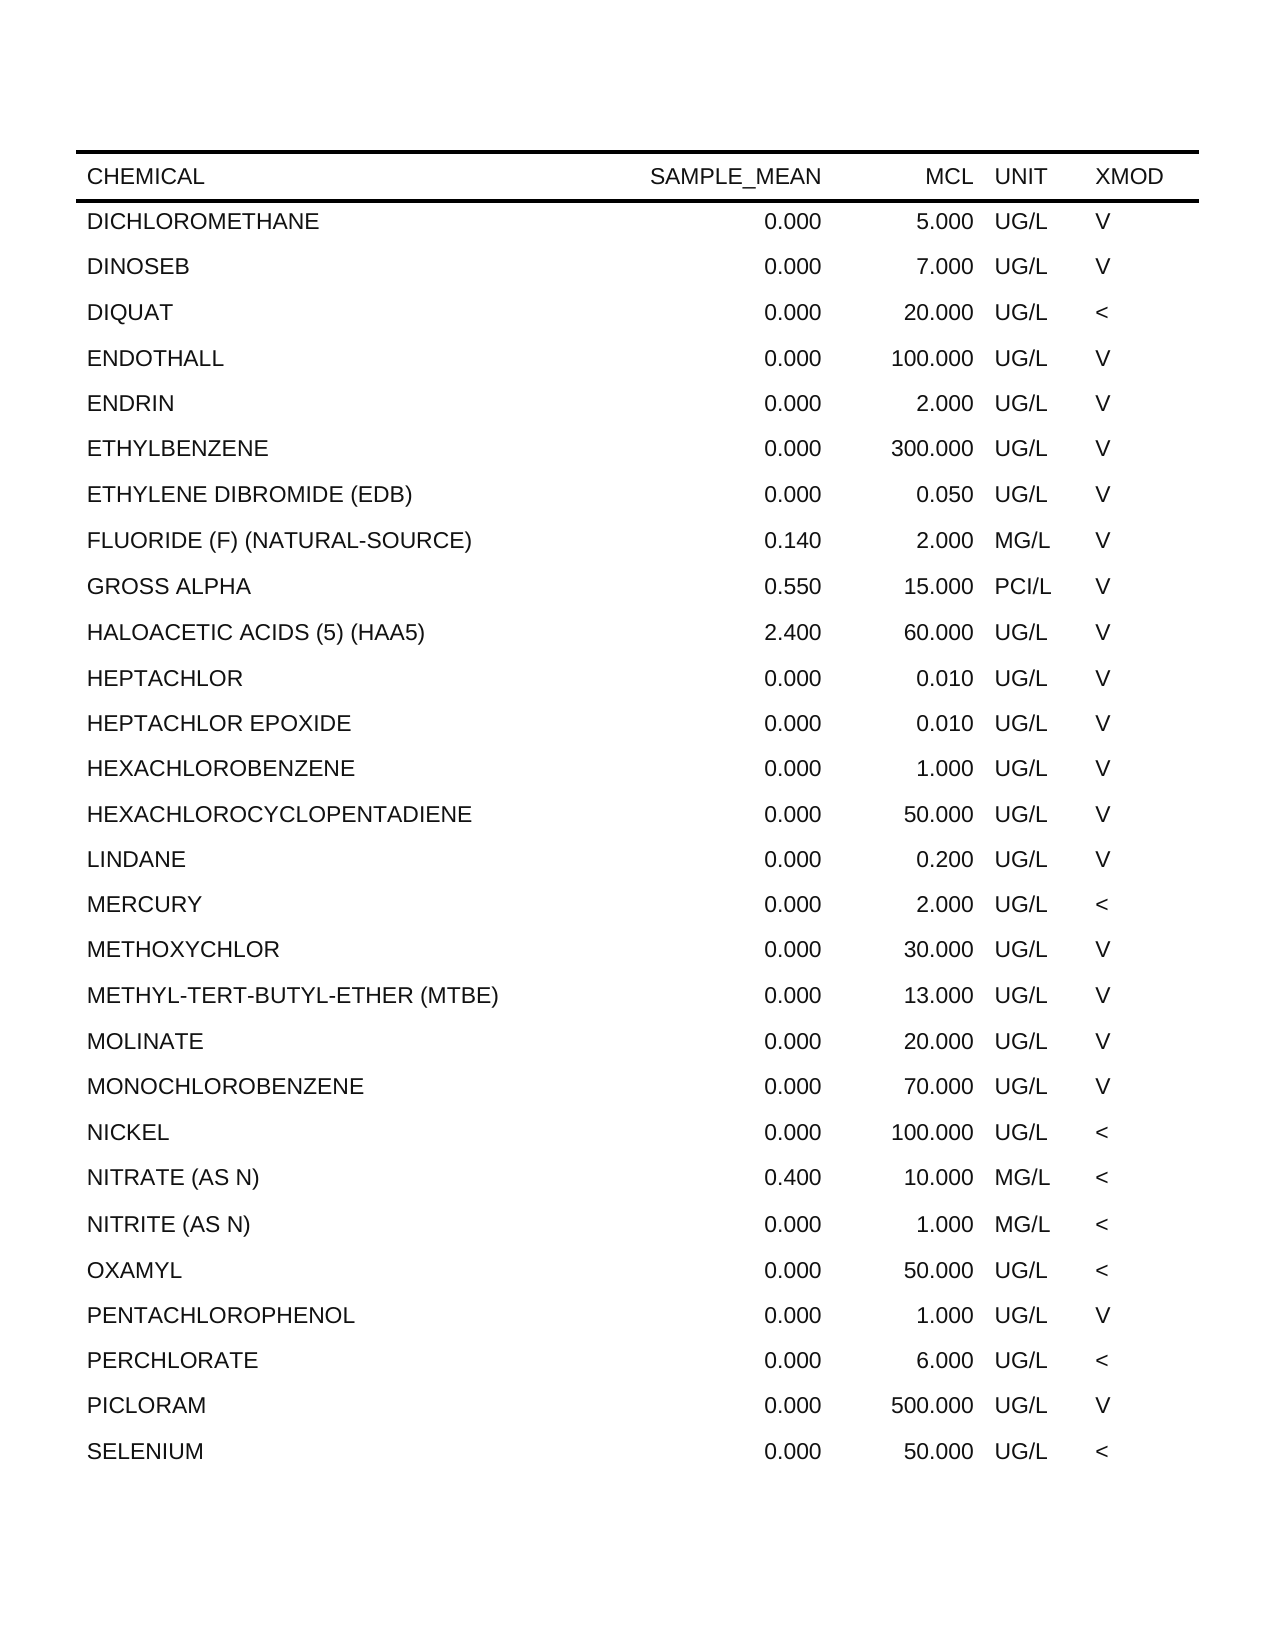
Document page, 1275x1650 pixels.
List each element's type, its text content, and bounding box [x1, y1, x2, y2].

table_cell < [1085, 882, 1199, 927]
table_cell OXAMYL [76, 1248, 619, 1293]
table_cell 0.000 [620, 656, 832, 701]
table_cell 0.000 [620, 882, 832, 927]
table_header UNIT [984, 154, 1085, 198]
table_cell 1.000 [832, 1293, 984, 1338]
table_cell ENDRIN [76, 380, 619, 426]
table_header XMOD [1085, 154, 1199, 198]
table_cell ENDOTHALL [76, 335, 619, 380]
table_cell 0.000 [620, 836, 832, 882]
table_cell 0.000 [620, 471, 832, 517]
table_cell 0.010 [832, 701, 984, 746]
table_cell UG/L [984, 1428, 1085, 1473]
table_cell HEXACHLOROCYCLOPENTADIENE [76, 791, 619, 836]
table_cell 0.000 [620, 927, 832, 972]
table_cell V [1085, 335, 1199, 380]
table_cell 0.000 [620, 380, 832, 426]
table_cell UG/L [984, 471, 1085, 517]
table_cell 0.000 [620, 1201, 832, 1247]
table_cell MERCURY [76, 882, 619, 927]
table_cell 0.000 [620, 426, 832, 471]
table_cell V [1085, 972, 1199, 1019]
table_cell < [1085, 1154, 1199, 1201]
table_cell UG/L [984, 791, 1085, 836]
table_cell UG/L [984, 1293, 1085, 1338]
table_cell 0.140 [620, 517, 832, 564]
table_cell ETHYLENE DIBROMIDE (EDB) [76, 471, 619, 517]
table_cell 0.000 [620, 1019, 832, 1064]
table_cell 300.000 [832, 426, 984, 471]
table_cell NITRATE (AS N) [76, 1154, 619, 1201]
table_cell < [1085, 1428, 1199, 1473]
table_cell V [1085, 746, 1199, 791]
table_cell UG/L [984, 656, 1085, 701]
table_cell PICLORAM [76, 1383, 619, 1428]
table_cell V [1085, 426, 1199, 471]
table_cell HEPTACHLOR [76, 656, 619, 701]
table_cell 0.000 [620, 244, 832, 289]
table_cell 0.000 [620, 1109, 832, 1154]
table_cell 0.000 [620, 335, 832, 380]
table_cell HEXACHLOROBENZENE [76, 746, 619, 791]
table_cell DIQUAT [76, 289, 619, 335]
table_cell 10.000 [832, 1154, 984, 1201]
table_cell PERCHLORATE [76, 1338, 619, 1383]
table_cell HEPTACHLOR EPOXIDE [76, 701, 619, 746]
table_header CHEMICAL [76, 154, 619, 198]
table_cell V [1085, 471, 1199, 517]
table_cell PENTACHLOROPHENOL [76, 1293, 619, 1338]
table_cell 0.000 [620, 1248, 832, 1293]
table_cell HALOACETIC ACIDS (5) (HAA5) [76, 609, 619, 656]
table_cell V [1085, 380, 1199, 426]
table_cell 0.000 [620, 289, 832, 335]
table_cell 0.000 [620, 203, 832, 244]
table_cell 0.000 [620, 1064, 832, 1109]
table_cell UG/L [984, 335, 1085, 380]
table_cell METHYL-TERT-BUTYL-ETHER (MTBE) [76, 972, 619, 1019]
table_cell FLUORIDE (F) (NATURAL-SOURCE) [76, 517, 619, 564]
table_cell V [1085, 656, 1199, 701]
table_cell 0.400 [620, 1154, 832, 1201]
table_cell V [1085, 927, 1199, 972]
table_cell < [1085, 1338, 1199, 1383]
table_cell 0.000 [620, 1293, 832, 1338]
table_cell UG/L [984, 972, 1085, 1019]
table_cell UG/L [984, 882, 1085, 927]
table_cell 500.000 [832, 1383, 984, 1428]
table_cell 100.000 [832, 335, 984, 380]
table_cell < [1085, 1248, 1199, 1293]
table_cell 2.000 [832, 517, 984, 564]
table_cell V [1085, 1293, 1199, 1338]
table_cell UG/L [984, 244, 1085, 289]
table_cell 5.000 [832, 203, 984, 244]
table_cell 0.050 [832, 471, 984, 517]
table_cell UG/L [984, 836, 1085, 882]
table_cell UG/L [984, 203, 1085, 244]
table_cell 1.000 [832, 746, 984, 791]
table_cell V [1085, 791, 1199, 836]
table_cell NITRITE (AS N) [76, 1201, 619, 1247]
table_cell 2.400 [620, 609, 832, 656]
table_cell 1.000 [832, 1201, 984, 1247]
table_cell 6.000 [832, 1338, 984, 1383]
table_cell UG/L [984, 1109, 1085, 1154]
table_header MCL [832, 154, 984, 198]
table_cell METHOXYCHLOR [76, 927, 619, 972]
table_cell UG/L [984, 1019, 1085, 1064]
table_cell V [1085, 1019, 1199, 1064]
table_cell GROSS ALPHA [76, 564, 619, 609]
table_cell V [1085, 564, 1199, 609]
table_cell SELENIUM [76, 1428, 619, 1473]
table_cell V [1085, 517, 1199, 564]
table_cell < [1085, 289, 1199, 335]
table_cell V [1085, 1064, 1199, 1109]
table_cell 7.000 [832, 244, 984, 289]
table_cell 70.000 [832, 1064, 984, 1109]
table_cell 0.000 [620, 972, 832, 1019]
table_cell PCI/L [984, 564, 1085, 609]
table_cell 0.000 [620, 1383, 832, 1428]
table_cell 0.000 [620, 1338, 832, 1383]
table_cell 15.000 [832, 564, 984, 609]
table_cell 0.000 [620, 1428, 832, 1473]
table_cell 20.000 [832, 289, 984, 335]
table_cell V [1085, 701, 1199, 746]
table_cell UG/L [984, 609, 1085, 656]
table_cell 0.000 [620, 791, 832, 836]
table_cell V [1085, 836, 1199, 882]
table_cell 20.000 [832, 1019, 984, 1064]
table_cell UG/L [984, 1383, 1085, 1428]
table_cell UG/L [984, 1338, 1085, 1383]
table_cell 50.000 [832, 1248, 984, 1293]
table_cell UG/L [984, 746, 1085, 791]
table_cell 0.000 [620, 746, 832, 791]
table_cell 0.010 [832, 656, 984, 701]
table_cell V [1085, 244, 1199, 289]
table_cell 50.000 [832, 1428, 984, 1473]
table_cell 30.000 [832, 927, 984, 972]
table_cell V [1085, 203, 1199, 244]
table_cell DICHLOROMETHANE [76, 203, 619, 244]
table_cell 100.000 [832, 1109, 984, 1154]
table_cell < [1085, 1201, 1199, 1247]
table_cell UG/L [984, 701, 1085, 746]
table_cell 13.000 [832, 972, 984, 1019]
table_cell UG/L [984, 1248, 1085, 1293]
table_cell MG/L [984, 1154, 1085, 1201]
table_cell UG/L [984, 927, 1085, 972]
table_cell 50.000 [832, 791, 984, 836]
table_cell < [1085, 1109, 1199, 1154]
table_cell ETHYLBENZENE [76, 426, 619, 471]
table_cell UG/L [984, 426, 1085, 471]
table_cell DINOSEB [76, 244, 619, 289]
table_cell MONOCHLOROBENZENE [76, 1064, 619, 1109]
table_cell UG/L [984, 289, 1085, 335]
table_cell 2.000 [832, 882, 984, 927]
table_cell 0.200 [832, 836, 984, 882]
table_cell V [1085, 609, 1199, 656]
table_cell UG/L [984, 1064, 1085, 1109]
table_cell 2.000 [832, 380, 984, 426]
table_cell UG/L [984, 380, 1085, 426]
table_cell MOLINATE [76, 1019, 619, 1064]
table_cell MG/L [984, 517, 1085, 564]
table_cell NICKEL [76, 1109, 619, 1154]
table_cell 0.550 [620, 564, 832, 609]
table_cell LINDANE [76, 836, 619, 882]
table_cell V [1085, 1383, 1199, 1428]
table_header SAMPLE_MEAN [620, 154, 832, 198]
table_cell 60.000 [832, 609, 984, 656]
table_cell MG/L [984, 1201, 1085, 1247]
table_cell 0.000 [620, 701, 832, 746]
